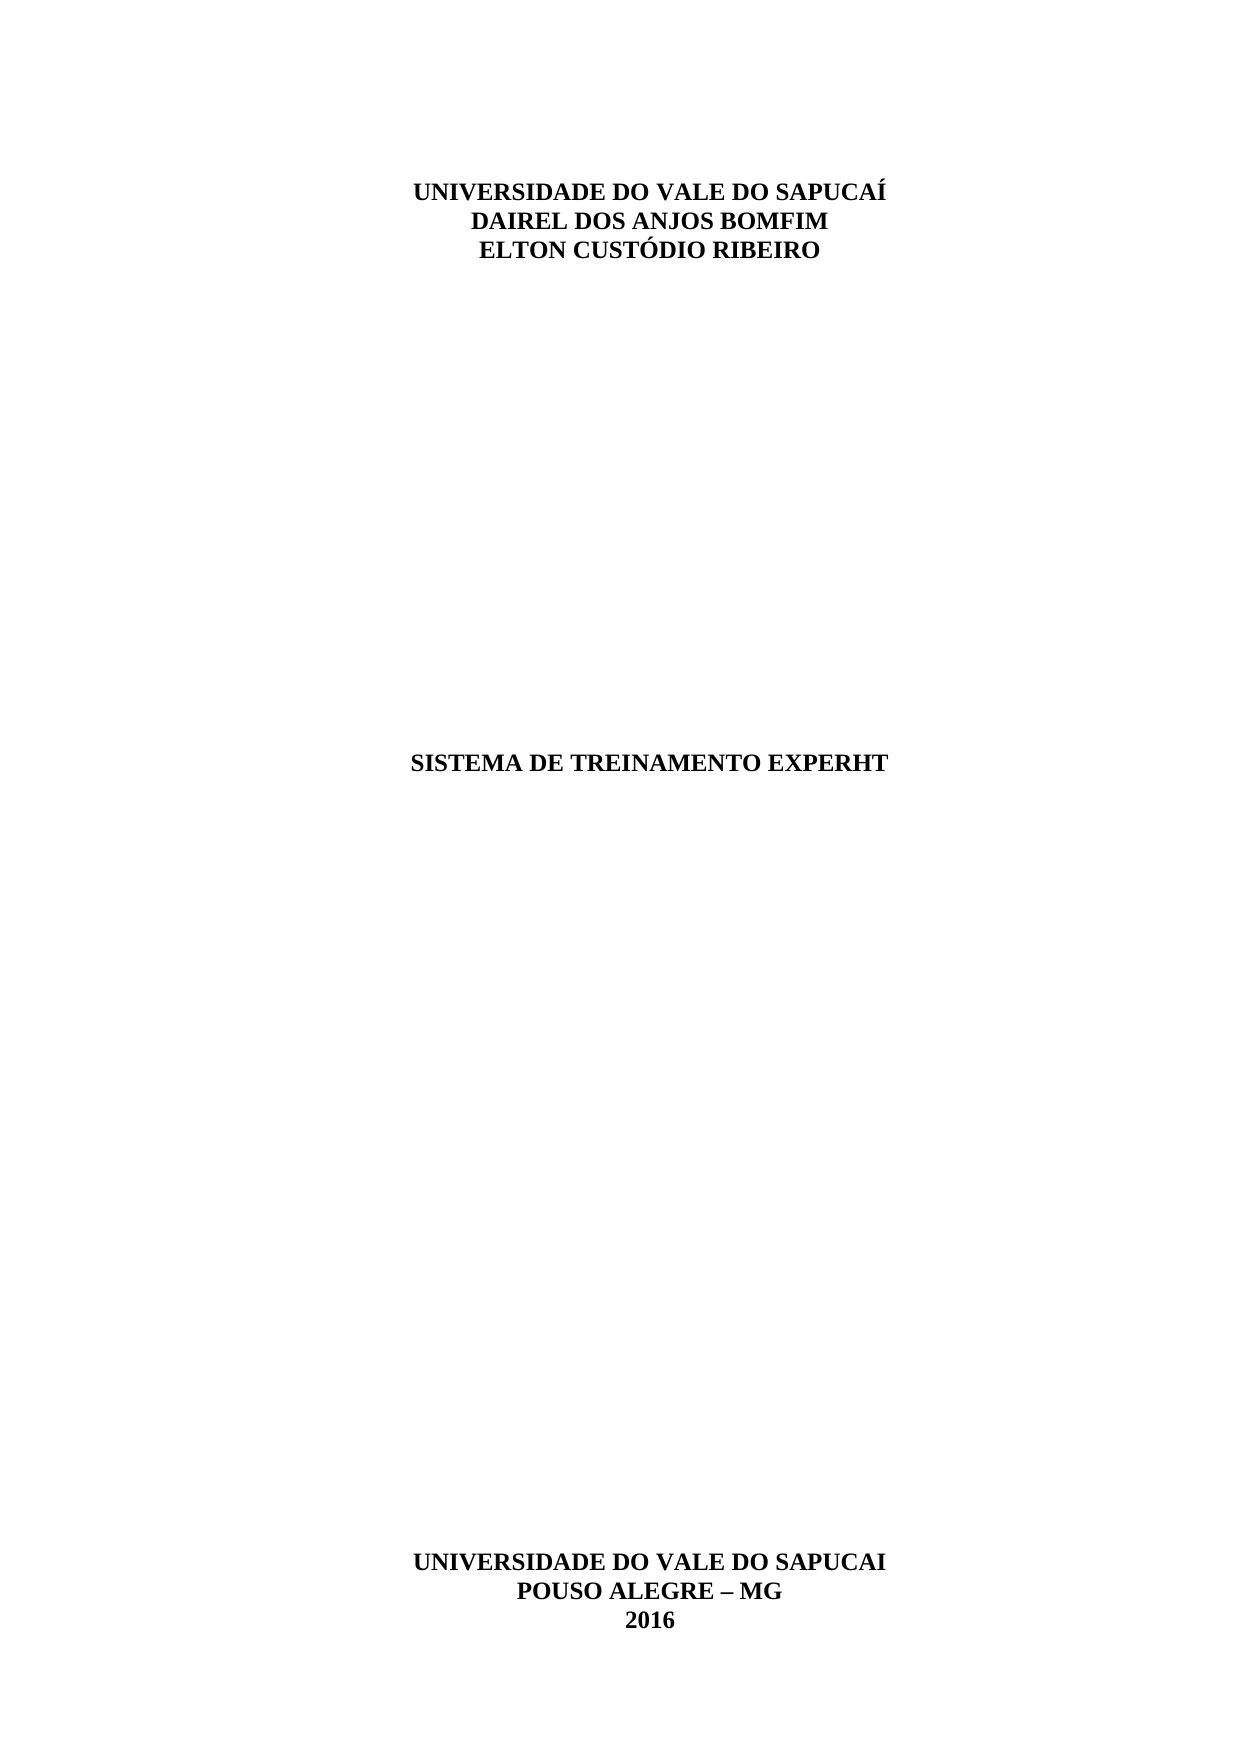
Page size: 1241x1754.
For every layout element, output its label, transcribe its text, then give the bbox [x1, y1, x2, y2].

text POUSO ALEGRE – MG [177, 1576, 1122, 1605]
text DAIREL DOS ANJOS BOMFIM [177, 206, 1122, 235]
text UNIVERSIDADE DO VALE DO SAPUCAI [177, 1547, 1122, 1576]
text UNIVERSIDADE DO VALE DO SAPUCAÍ [177, 177, 1122, 206]
text 2016 [177, 1605, 1122, 1634]
text ELTON CUSTÓDIO RIBEIRO [177, 235, 1122, 263]
text SISTEMA DE TREINAMENTO EXPERHT [177, 748, 1122, 777]
